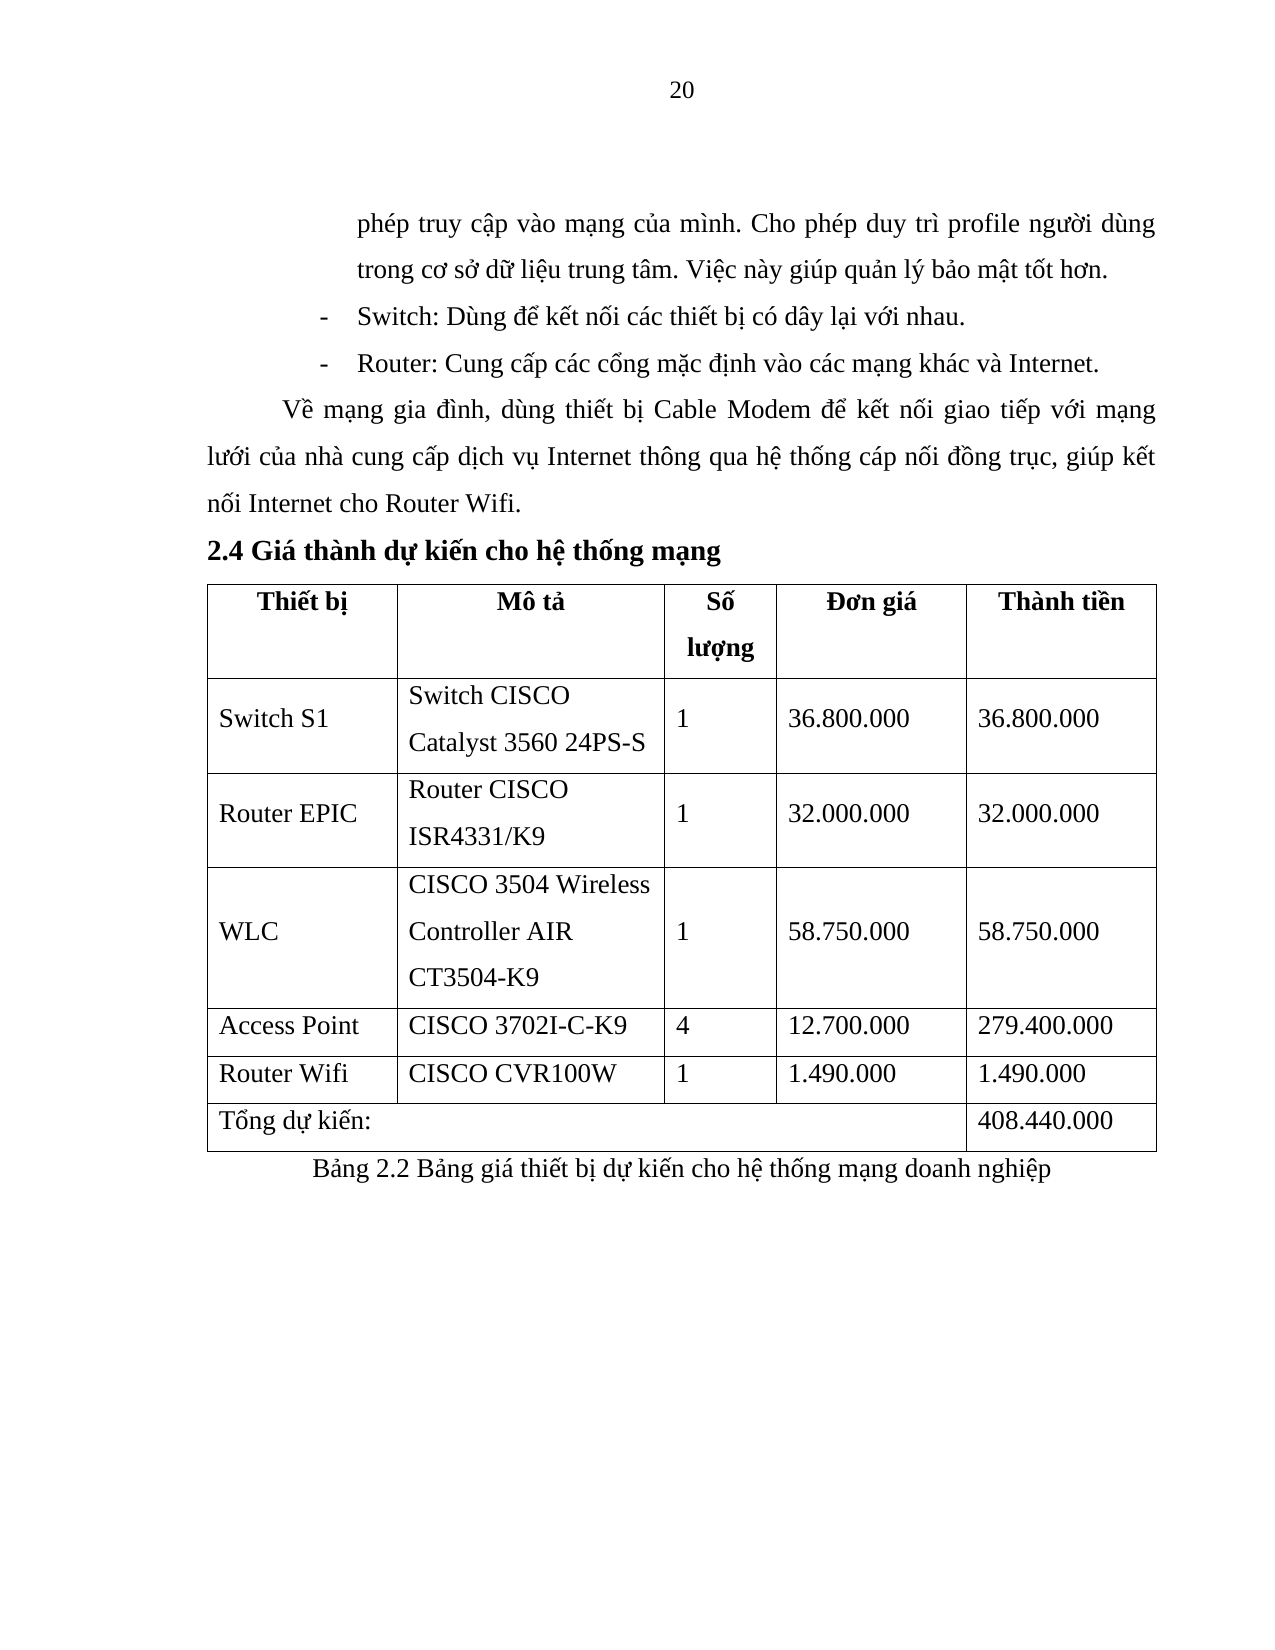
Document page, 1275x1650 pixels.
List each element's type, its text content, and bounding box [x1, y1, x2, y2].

table_cell 1 [665, 868, 776, 1008]
list Switch: Dùng để kết nối các thiết bị có dây lại với nhau. [319, 300, 1157, 331]
text 2.4 Giá thành dự kiến cho hệ thống mạng [207, 533, 1157, 567]
table_cell 1 [665, 1057, 776, 1103]
table_cell CISCO 3504 Wireless Controller AIR CT3504-K9 [398, 868, 664, 1008]
table_cell 1.490.000 [777, 1057, 966, 1103]
table_cell 408.440.000 [967, 1104, 1156, 1151]
table_cell 4 [665, 1009, 776, 1056]
table_cell CISCO CVR100W [398, 1057, 664, 1103]
table_cell 32.000.000 [777, 774, 966, 867]
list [319, 207, 1157, 284]
table_cell Router CISCO ISR4331/K9 [398, 774, 664, 867]
table_cell 1 [665, 679, 776, 772]
table_cell 58.750.000 [777, 868, 966, 1008]
table_cell Switch S1 [208, 679, 397, 772]
text Về mạng gia đình, dùng thiết bị Cable Modem để kết nối giao tiếp với mạng lưới của nhà cung cấp dịch vụ Internet thông qua hệ thống cáp nối đồng trục, giúp kết nối Internet cho Router Wifi. [207, 393, 1157, 518]
list Router: Cung cấp các cổng mặc định vào các mạng khác và Internet. [319, 347, 1157, 378]
table_cell 1.490.000 [967, 1057, 1156, 1103]
table_cell Router EPIC [208, 774, 397, 867]
table_cell CISCO 3702I-C-K9 [398, 1009, 664, 1056]
table_cell 1 [665, 774, 776, 867]
table_header Thiết bị [208, 585, 397, 678]
table_header Đơn giá [777, 585, 966, 678]
table_cell 32.000.000 [967, 774, 1156, 867]
table_cell Switch CISCO Catalyst 3560 24PS-S [398, 679, 664, 772]
table_cell 58.750.000 [967, 868, 1156, 1008]
table_cell 12.700.000 [777, 1009, 966, 1056]
table_cell 279.400.000 [967, 1009, 1156, 1056]
table_cell 36.800.000 [967, 679, 1156, 772]
table_cell Router Wifi [208, 1057, 397, 1103]
table_header Số lượng [665, 585, 776, 678]
table_header Thành tiền [967, 585, 1156, 678]
table_cell Tổng dự kiến: [208, 1104, 966, 1151]
table_cell WLC [208, 868, 397, 1008]
table_cell Access Point [208, 1009, 397, 1056]
table_cell 36.800.000 [777, 679, 966, 772]
table_header Mô tả [398, 585, 664, 678]
